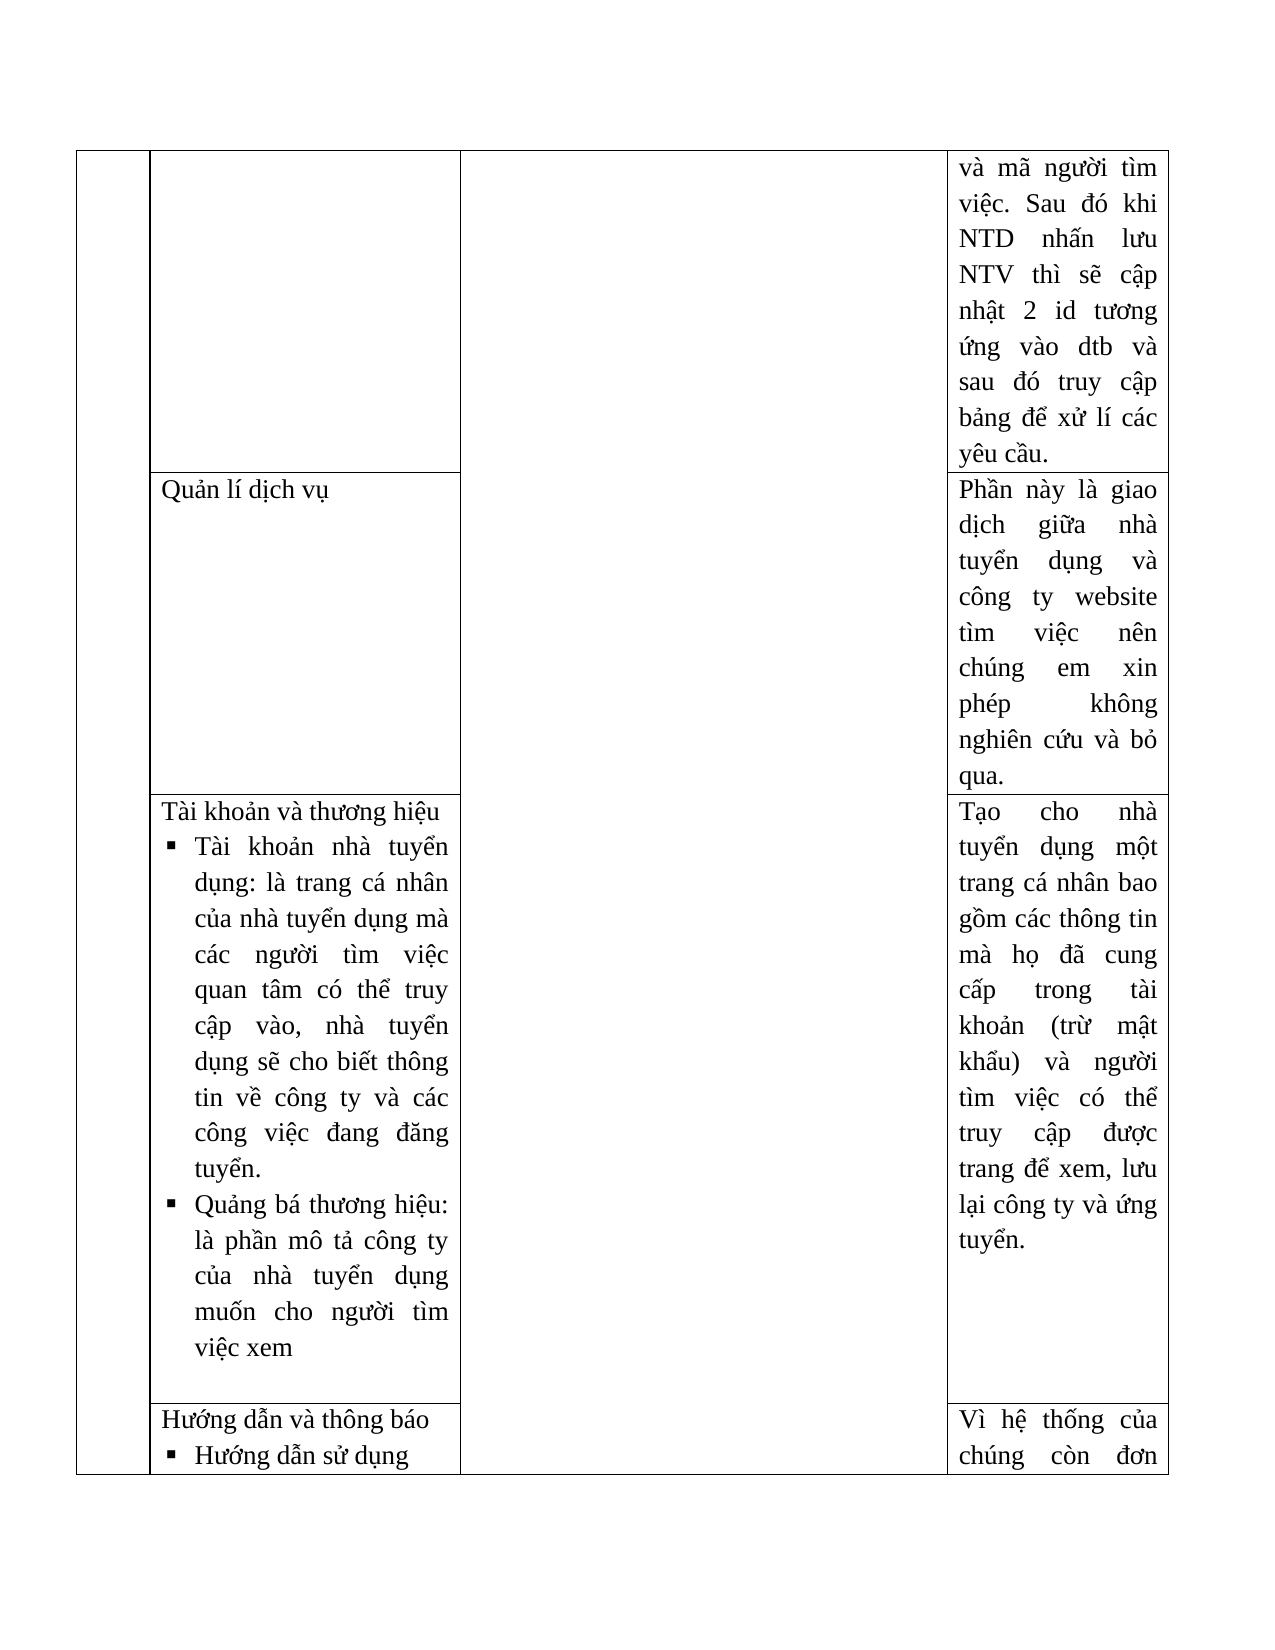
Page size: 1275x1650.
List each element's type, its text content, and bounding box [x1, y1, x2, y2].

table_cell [151, 151, 460, 472]
table_cell Tài khoản và thương hiệu Tài khoản nhà tuyển dụng: là trang cá nhân của nhà tuyển dụng mà các người tìm việc quan tâm có thể truy cập vào, nhà tuyển dụng sẽ cho biết thông tin về công ty và các công việc đang đăng tuyển. Quảng bá thương hiệu: là phần mô tả công ty của nhà tuyển dụng muốn cho người tìm việc xem [151, 795, 460, 1402]
table_cell Tạo cho nhà tuyển dụng một trang cá nhân bao gồm các thông tin mà họ đã cung cấp trong tài khoản (trừ mật khẩu) và người tìm việc có thể truy cập được trang để xem, lưu lại công ty và ứng tuyển. [948, 795, 1168, 1402]
table_cell Quản lí dịch vụ [151, 473, 460, 794]
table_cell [151, 1404, 460, 1474]
table_cell Phần này là giao dịch giữa nhà tuyển dụng và công ty website tìm việc nên chúng em xin phép không nghiên cứu và bỏ qua. [948, 473, 1168, 794]
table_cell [948, 151, 1168, 472]
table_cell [948, 1404, 1168, 1474]
